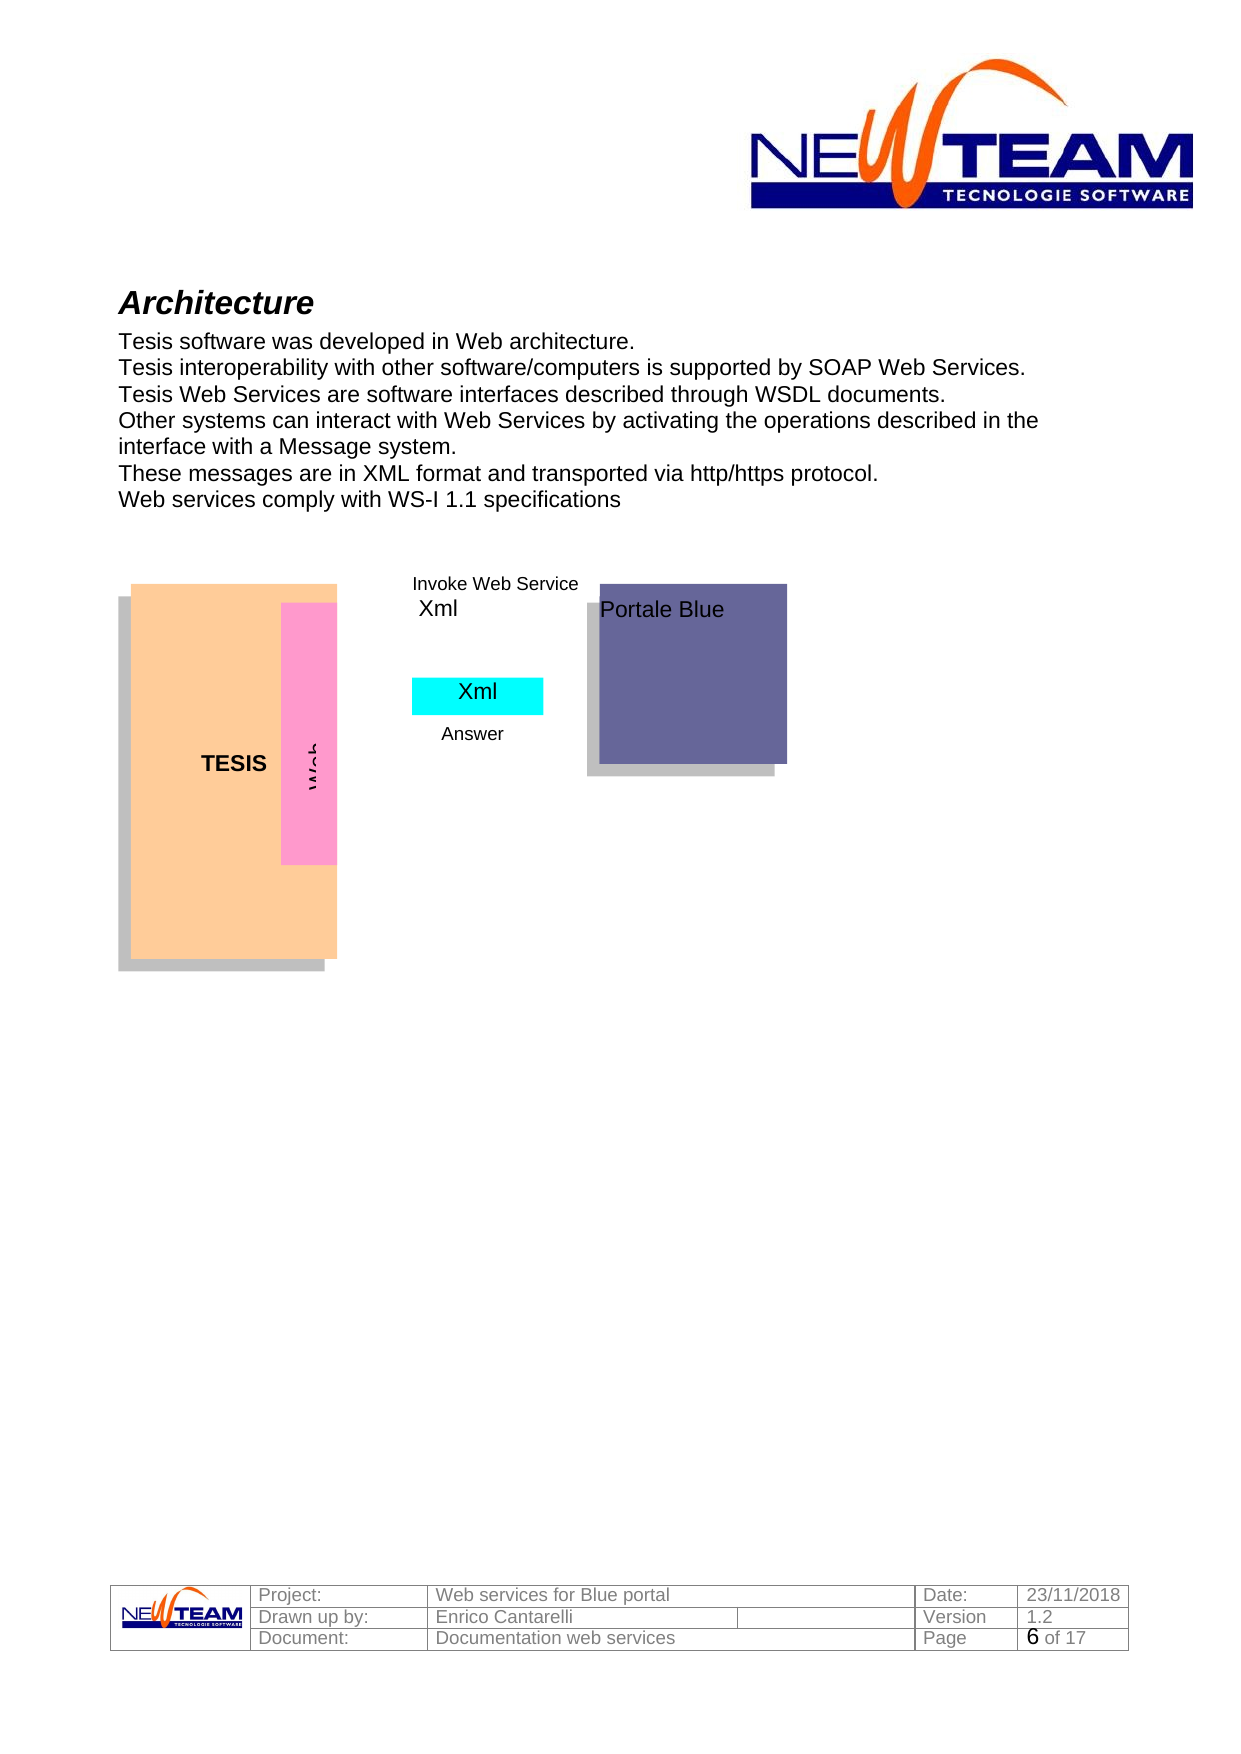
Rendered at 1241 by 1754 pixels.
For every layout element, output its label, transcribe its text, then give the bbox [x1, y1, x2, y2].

text Tesis software was developed in Web architecture. [118, 328, 1151, 354]
picture [118, 1586, 243, 1629]
subtitle Architecture [118, 283, 1151, 321]
text Tesis interoperability with other software/computers is supported by SOAP Web Services. Tesis Web Services are software interfaces described through WSDL documents. [118, 354, 1062, 407]
text These messages are in XML format and transported via http/https protocol. Web services comply with WS-I 1.1 specifications [118, 459, 895, 512]
picture [736, 53, 1194, 211]
text Other systems can interact with Web Services by activating the operations described in the interface with a Message system. [118, 407, 1108, 459]
